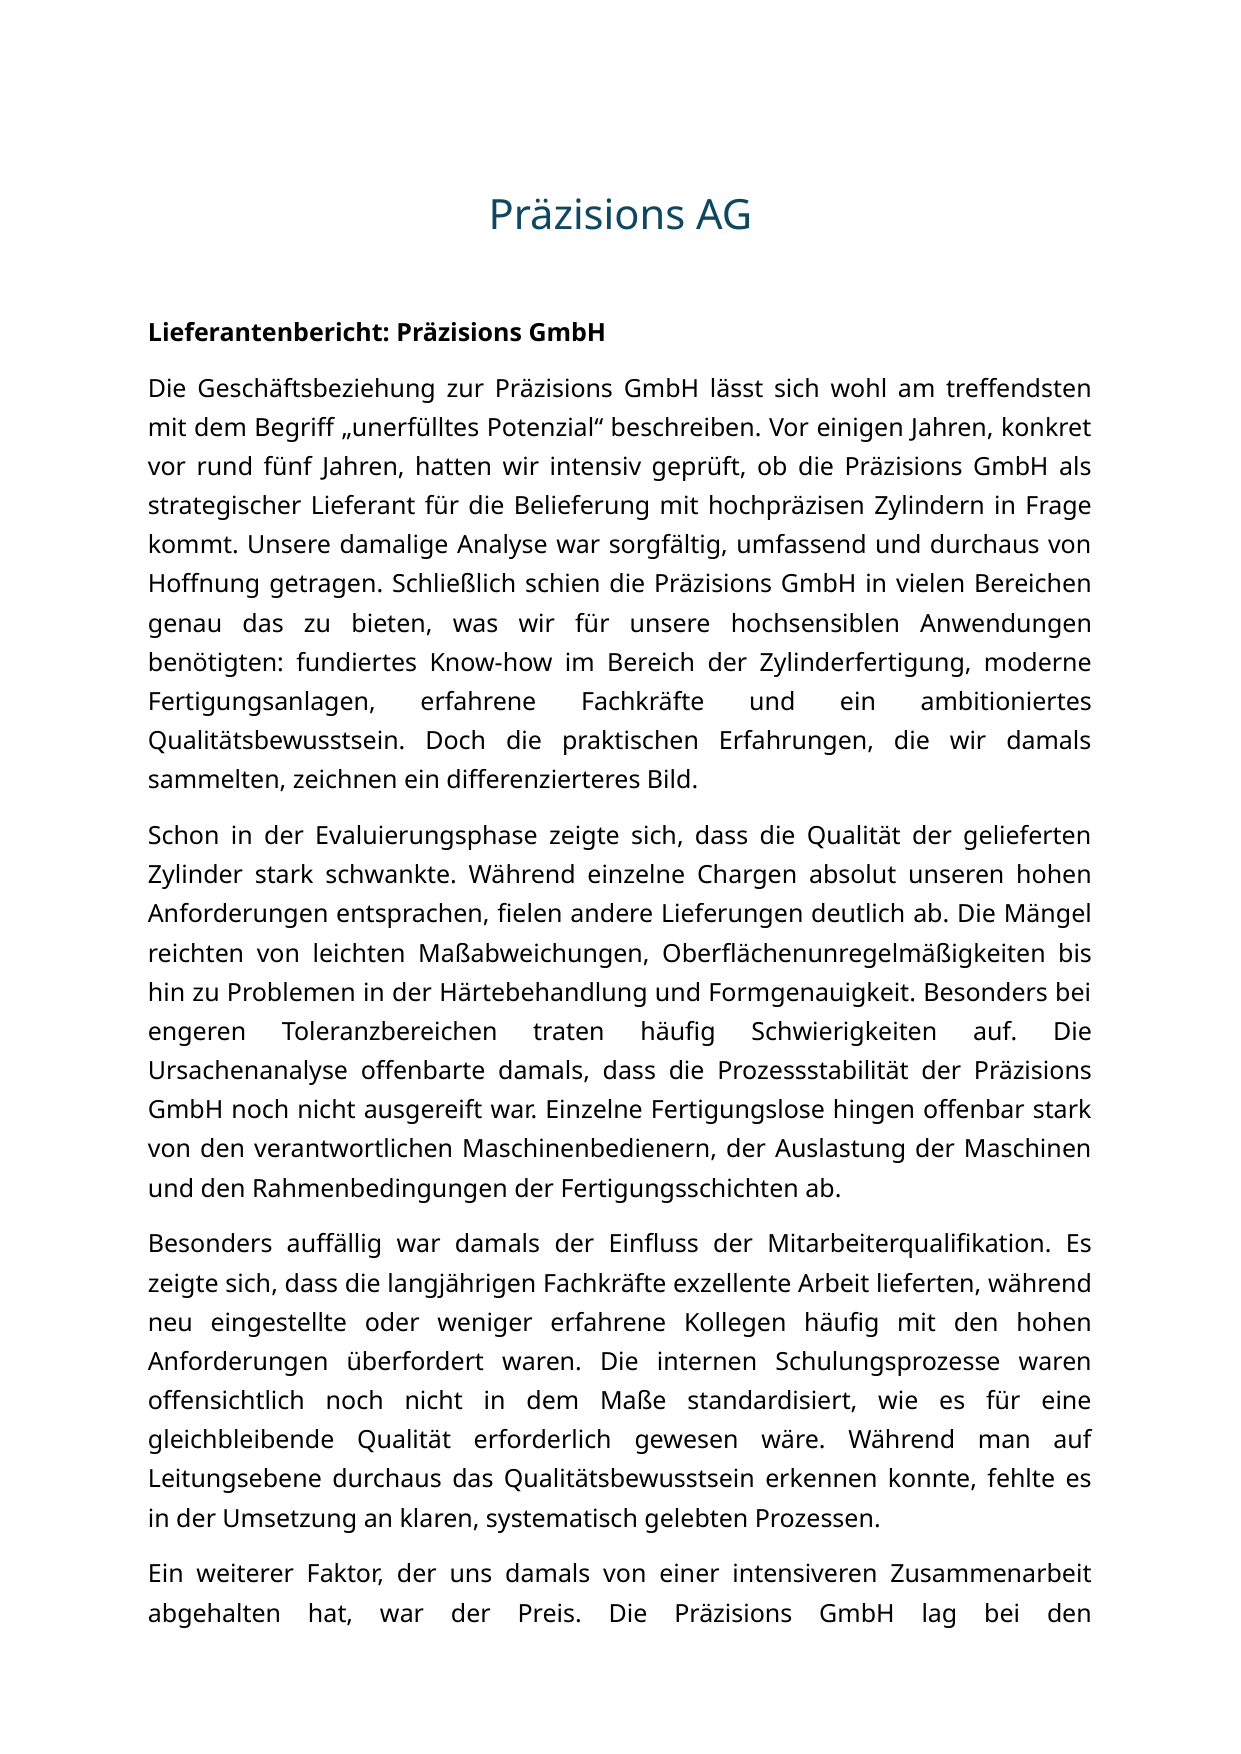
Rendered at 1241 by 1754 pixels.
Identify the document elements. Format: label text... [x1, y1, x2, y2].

text Lieferantenbericht: Präzisions GmbH [148, 314, 1093, 348]
text Schon in der Evaluierungsphase zeigte sich, dass die Qualität der gelieferten Zylinder stark schwankte. Während einzelne Chargen absolut unseren hohen Anforderungen entsprachen, fielen andere Lieferungen deutlich ab. Die Mängel reichten von leichten Maßabweichungen, Oberflächenunregelmäßigkeiten bis hin zu Problemen in der Härtebehandlung und Formgenauigkeit. Besonders bei engeren Toleranzbereichen traten häufig Schwierigkeiten auf. Die Ursachenanalyse offenbarte damals, dass die Prozessstabilität der Präzisions GmbH noch nicht ausgereift war. Einzelne Fertigungslose hingen offenbar stark von den verantwortlichen Maschinenbedienern, der Auslastung der Maschinen und den Rahmenbedingungen der Fertigungsschichten ab. [148, 818, 1093, 1204]
subtitle Präzisions AG [148, 185, 1093, 242]
text Die Geschäftsbeziehung zur Präzisions GmbH lässt sich wohl am treffendsten mit dem Begriff „unerfülltes Potenzial“ beschreiben. Vor einigen Jahren, konkret vor rund fünf Jahren, hatten wir intensiv geprüft, ob die Präzisions GmbH als strategischer Lieferant für die Belieferung mit hochpräzisen Zylindern in Frage kommt. Unsere damalige Analyse war sorgfältig, umfassend und durchaus von Hoffnung getragen. Schließlich schien die Präzisions GmbH in vielen Bereichen genau das zu bieten, was wir für unsere hochsensiblen Anwendungen benötigten: fundiertes Know-how im Bereich der Zylinderfertigung, moderne Fertigungsanlagen, erfahrene Fachkräfte und ein ambitioniertes Qualitätsbewusstsein. Doch die praktischen Erfahrungen, die wir damals sammelten, zeichnen ein differenzierteres Bild. [148, 370, 1093, 796]
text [148, 1556, 1093, 1629]
text Besonders auffällig war damals der Einfluss der Mitarbeiterqualifikation. Es zeigte sich, dass die langjährigen Fachkräfte exzellente Arbeit lieferten, während neu eingestellte oder weniger erfahrene Kollegen häufig mit den hohen Anforderungen überfordert waren. Die internen Schulungsprozesse waren offensichtlich noch nicht in dem Maße standardisiert, wie es für eine gleichbleibende Qualität erforderlich gewesen wäre. Während man auf Leitungsebene durchaus das Qualitätsbewusstsein erkennen konnte, fehlte es in der Umsetzung an klaren, systematisch gelebten Prozessen. [148, 1226, 1093, 1534]
